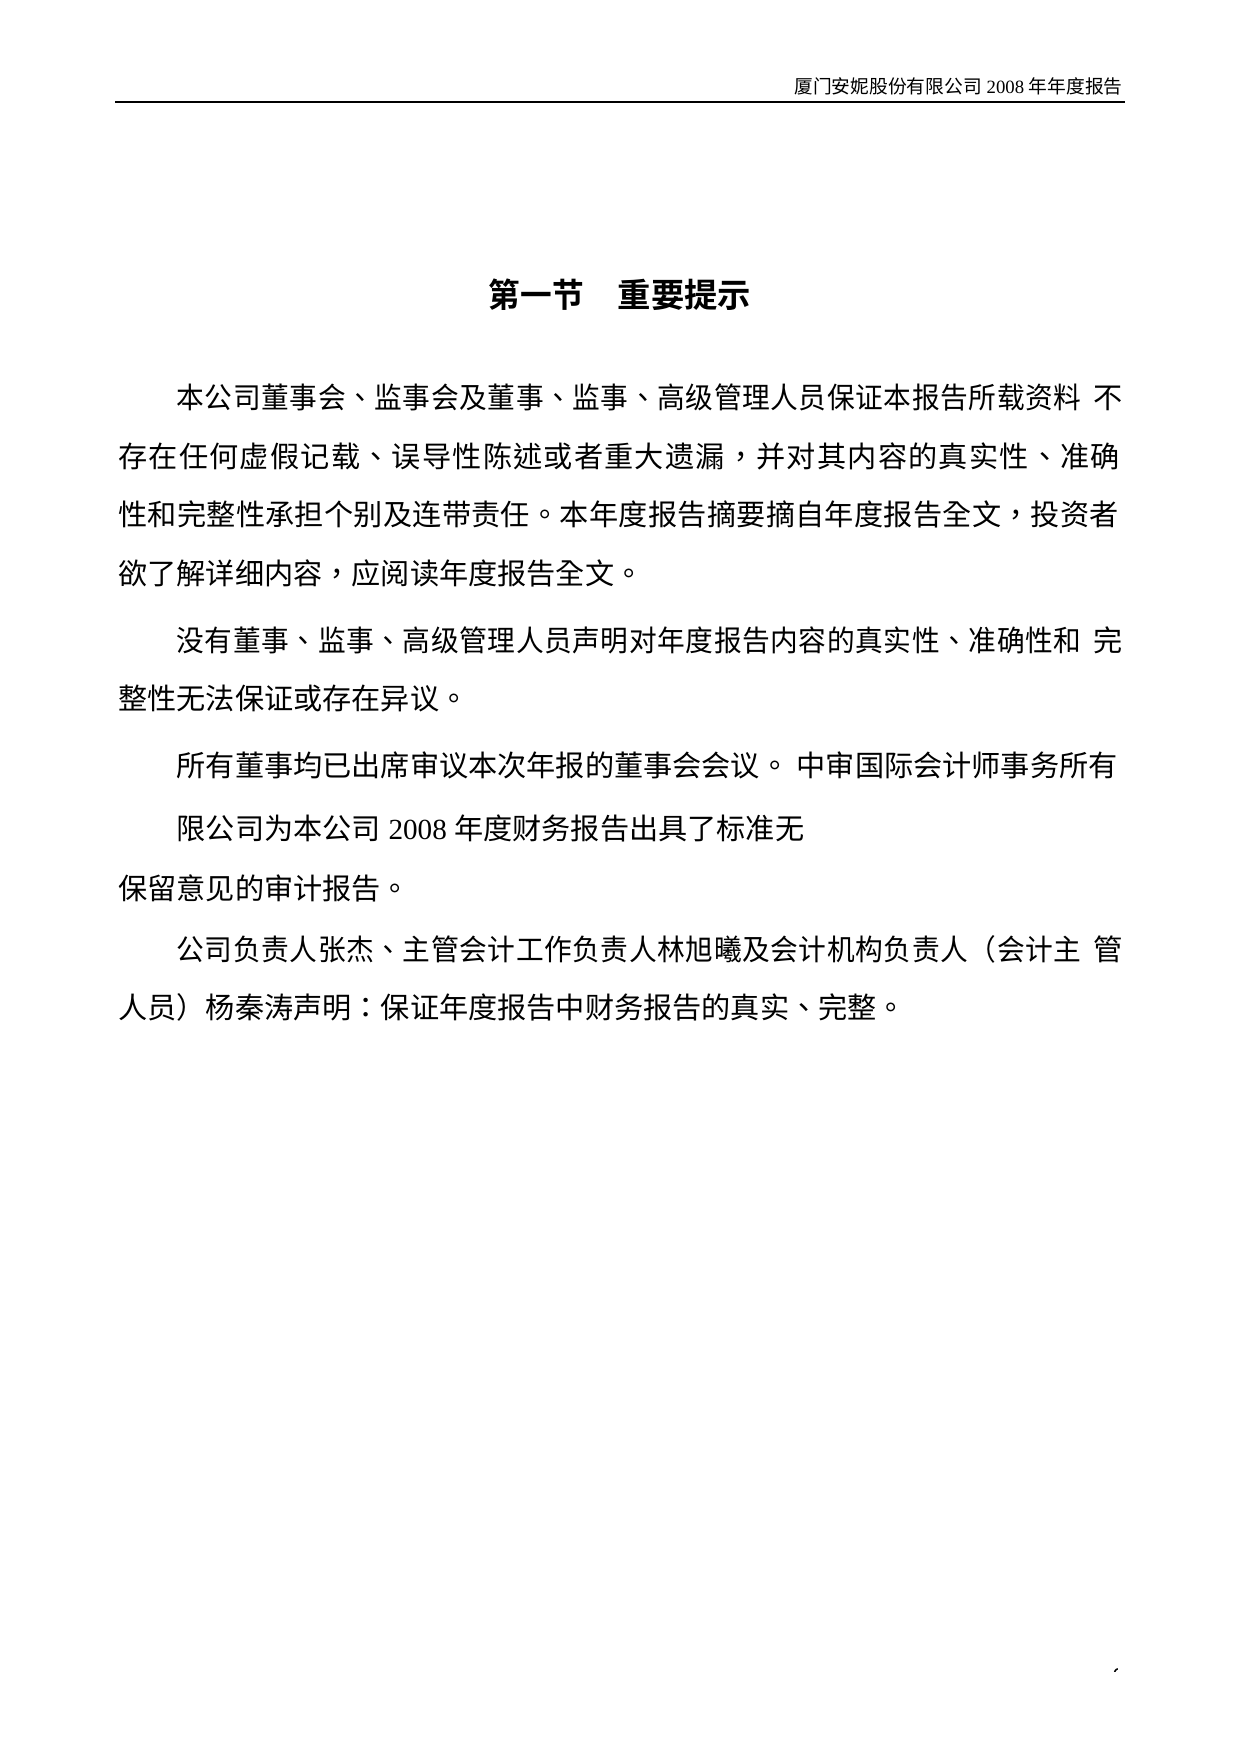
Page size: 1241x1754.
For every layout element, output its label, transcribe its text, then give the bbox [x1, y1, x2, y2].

text 第一节 重要提示 [488, 272, 1123, 317]
text 公司负责人张杰、主管会计工作负责人林旭曦及会计机构负责人（会计主 管人员）杨秦涛声明：保证年度报告中财务报告的真实、完整。 [118, 929, 1123, 1027]
subtitle 本公司董事会、监事会及董事、监事、高级管理人员保证本报告所载资料 不存在任何虚假记载、误导性陈述或者重大遗漏，并对其内容的真实性、准确 性和完整性承担个别及连带责任。本年度报告摘要摘自年度报告全文，投资者 欲了解详细内容，应阅读年度报告全文。 [118, 377, 1123, 593]
text 所有董事均已出席审议本次年报的董事会会议。 中审国际会计师事务所有限公司为本公司 2008 年度财务报告出具了标准无 [176, 746, 1123, 848]
text 保留意见的审计报告。 [118, 871, 1123, 906]
text 没有董事、监事、高级管理人员声明对年度报告内容的真实性、准确性和 完整性无法保证或存在异议。 [118, 620, 1123, 718]
